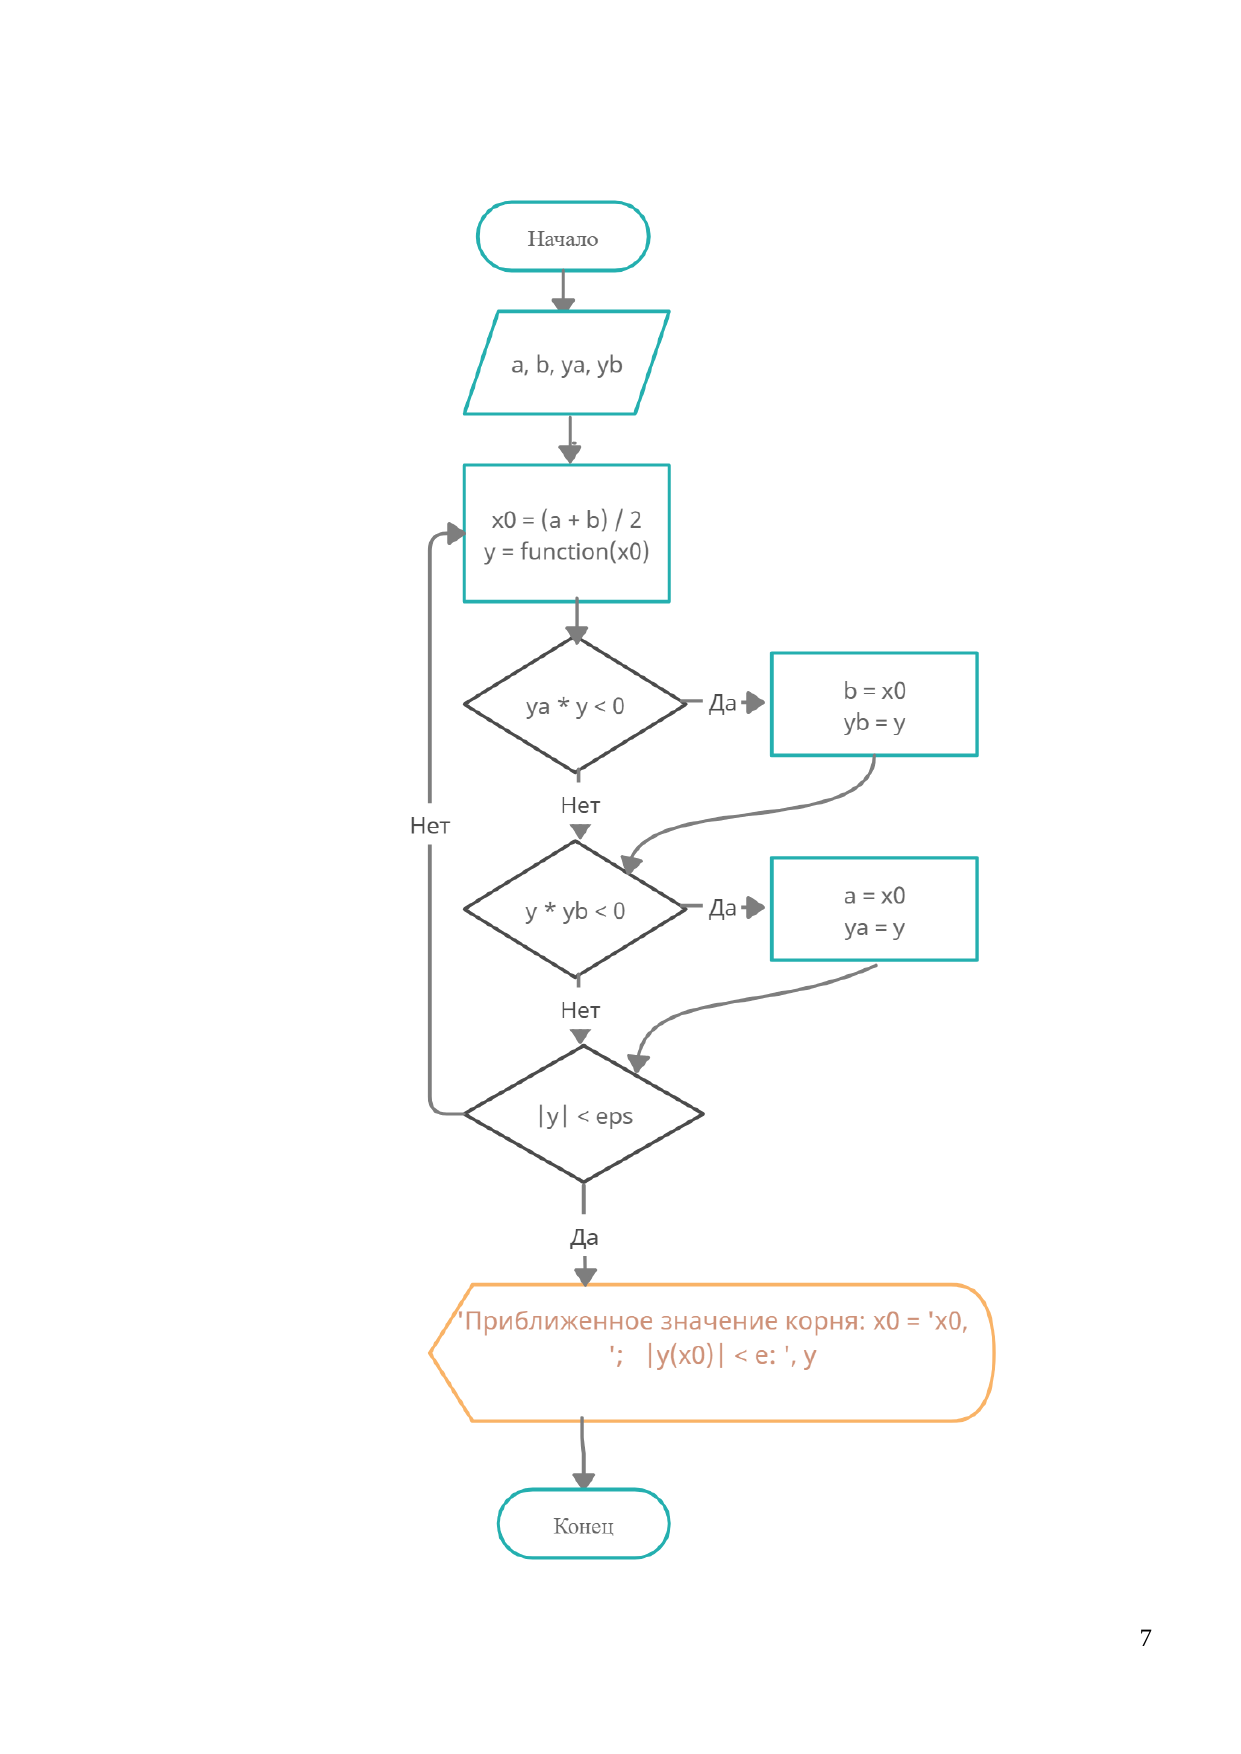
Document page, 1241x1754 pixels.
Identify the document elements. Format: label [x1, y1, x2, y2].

picture [375, 168, 1028, 1592]
